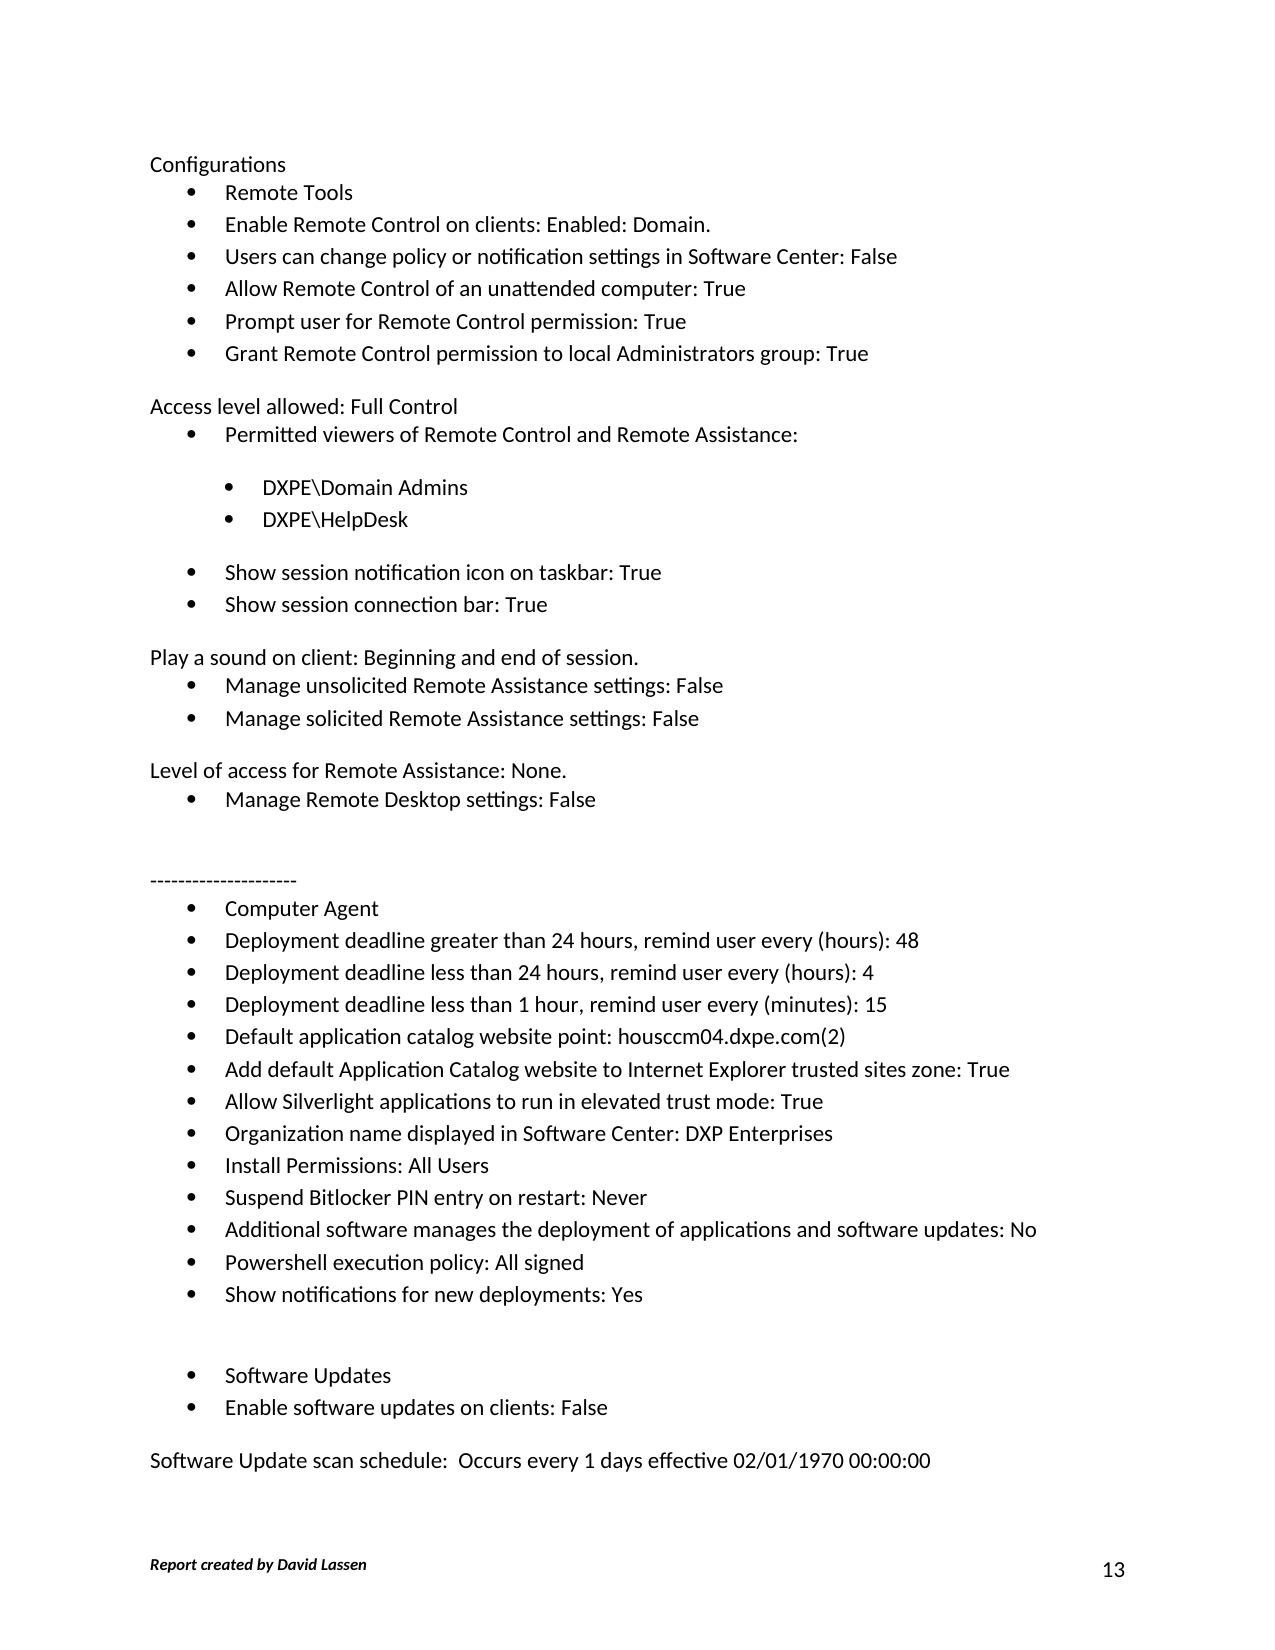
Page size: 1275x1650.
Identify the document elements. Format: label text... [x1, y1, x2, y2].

list Enable software updates on clients: False [187, 1393, 1125, 1421]
list Enable Remote Control on clients: Enabled: Domain. [187, 210, 1125, 238]
text Access level allowed: Full Control [150, 392, 1125, 420]
text Configurations [150, 150, 1125, 178]
list Permitted viewers of Remote Control and Remote Assistance: [187, 420, 1125, 448]
list Show notifications for new deployments: Yes [187, 1280, 1125, 1308]
list DXPE\Domain Admins [225, 473, 1125, 501]
list Suspend Bitlocker PIN entry on restart: Never [187, 1183, 1125, 1211]
list Show session notification icon on taskbar: True [187, 558, 1125, 586]
list DXPE\HelpDesk [225, 505, 1125, 533]
list Deployment deadline less than 24 hours, remind user every (hours): 4 [187, 958, 1125, 986]
list Software Updates [187, 1361, 1125, 1389]
list Powershell execution policy: All signed [187, 1248, 1125, 1276]
list Show session connection bar: True [187, 590, 1125, 618]
text Play a sound on client: Beginning and end of session. [150, 643, 1125, 671]
list Prompt user for Remote Control permission: True [187, 307, 1125, 335]
list Additional software manages the deployment of applications and software updates: No [187, 1216, 1125, 1244]
list Manage solicited Remote Assistance settings: False [187, 704, 1125, 732]
text Level of access for Remote Assistance: None. [150, 757, 1125, 785]
text Software Update scan schedule: Occurs every 1 days effective 02/01/1970 00:00:00 [150, 1446, 1125, 1474]
list Add default Application Catalog website to Internet Explorer trusted sites zone: True [187, 1055, 1125, 1083]
list Computer Agent [187, 894, 1125, 922]
list Users can change policy or notification settings in Software Center: False [187, 242, 1125, 270]
list Remote Tools [187, 178, 1125, 206]
list Manage Remote Desktop settings: False [187, 785, 1125, 813]
list Allow Remote Control of an unattended computer: True [187, 274, 1125, 303]
list Deployment deadline greater than 24 hours, remind user every (hours): 48 [187, 926, 1125, 954]
list Organization name displayed in Software Center: DXP Enterprises [187, 1119, 1125, 1147]
list Default application catalog website point: housccm04.dxpe.com(2) [187, 1022, 1125, 1051]
list Allow Silverlight applications to run in elevated trust mode: True [187, 1087, 1125, 1115]
list Install Permissions: All Users [187, 1151, 1125, 1179]
list Grant Remote Control permission to local Administrators group: True [187, 339, 1125, 367]
list Manage unsolicited Remote Assistance settings: False [187, 671, 1125, 699]
text --------------------- [150, 866, 1125, 894]
list Deployment deadline less than 1 hour, remind user every (minutes): 15 [187, 990, 1125, 1018]
